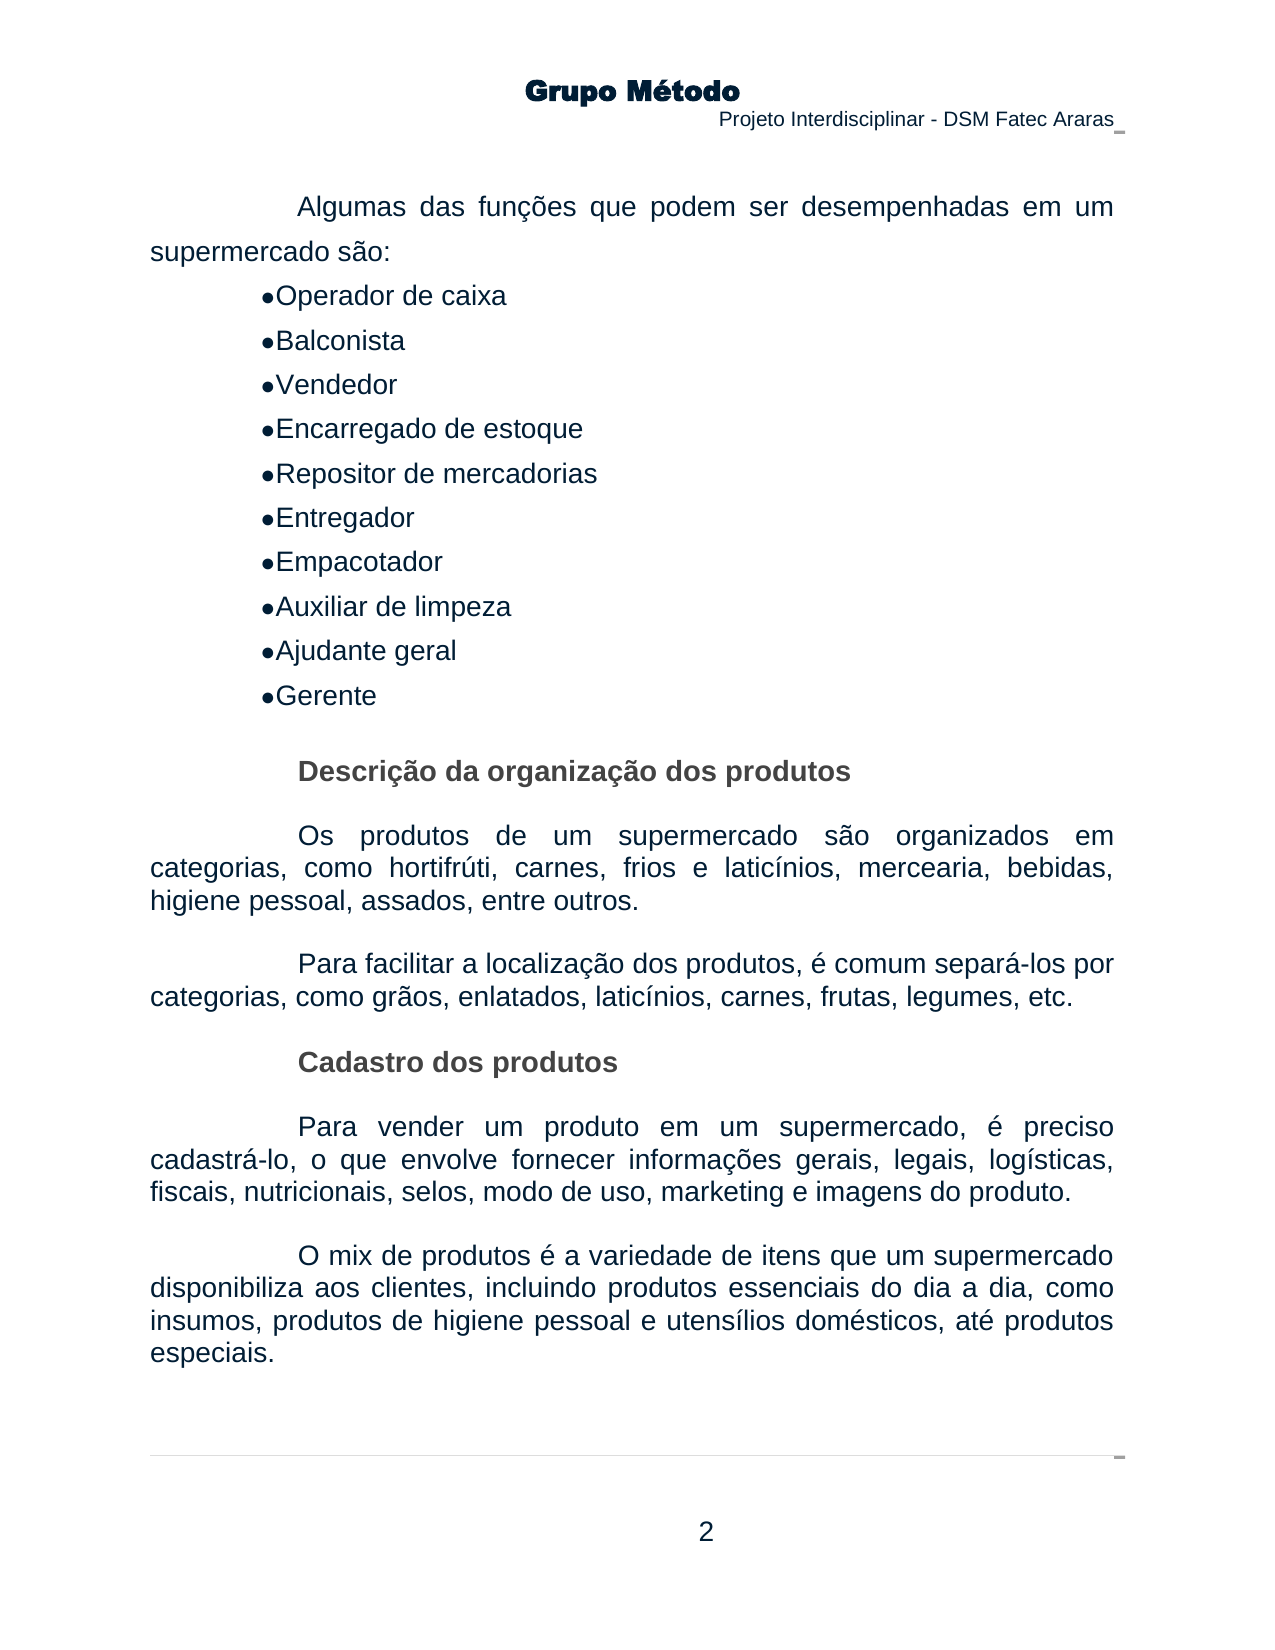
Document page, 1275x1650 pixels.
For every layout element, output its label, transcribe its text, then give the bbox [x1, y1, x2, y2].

text Para vender um produto em um supermercado, é preciso cadastrá-lo, o que envolve fornecer informações gerais, legais, logísticas, fiscais, nutricionais, selos, modo de uso, marketing e imagens do produto. [150, 1110, 1114, 1207]
list Balconista [260, 323, 1114, 356]
list Empacotador [260, 545, 1114, 578]
subtitle Cadastro dos produtos [150, 1046, 1114, 1079]
list Algumas das funções que podem ser desempenhadas em um supermercado são: [150, 190, 1114, 267]
list Repositor de mercadorias [260, 457, 1114, 489]
list Encarregado de estoque [260, 412, 1114, 445]
text O mix de produtos é a variedade de itens que um supermercado disponibiliza aos clientes, incluindo produtos essenciais do dia a dia, como insumos, produtos de higiene pessoal e utensílios domésticos, até produtos especiais. [150, 1239, 1114, 1368]
subtitle Descrição da organização dos produtos [150, 754, 1114, 788]
list Ajudante geral [260, 634, 1114, 667]
list Auxiliar de limpeza [260, 590, 1114, 622]
text Os produtos de um supermercado são organizados em categorias, como hortifrúti, carnes, frios e laticínios, mercearia, bebidas, higiene pessoal, assados, entre outros. [150, 819, 1114, 916]
list Entregador [260, 501, 1114, 533]
list Gerente [260, 678, 1114, 711]
list Vendedor [260, 368, 1114, 400]
text Para facilitar a localização dos produtos, é comum separá-los por categorias, como grãos, enlatados, laticínios, carnes, frutas, legumes, etc. [150, 947, 1114, 1012]
list Operador de caixa [260, 279, 1114, 312]
